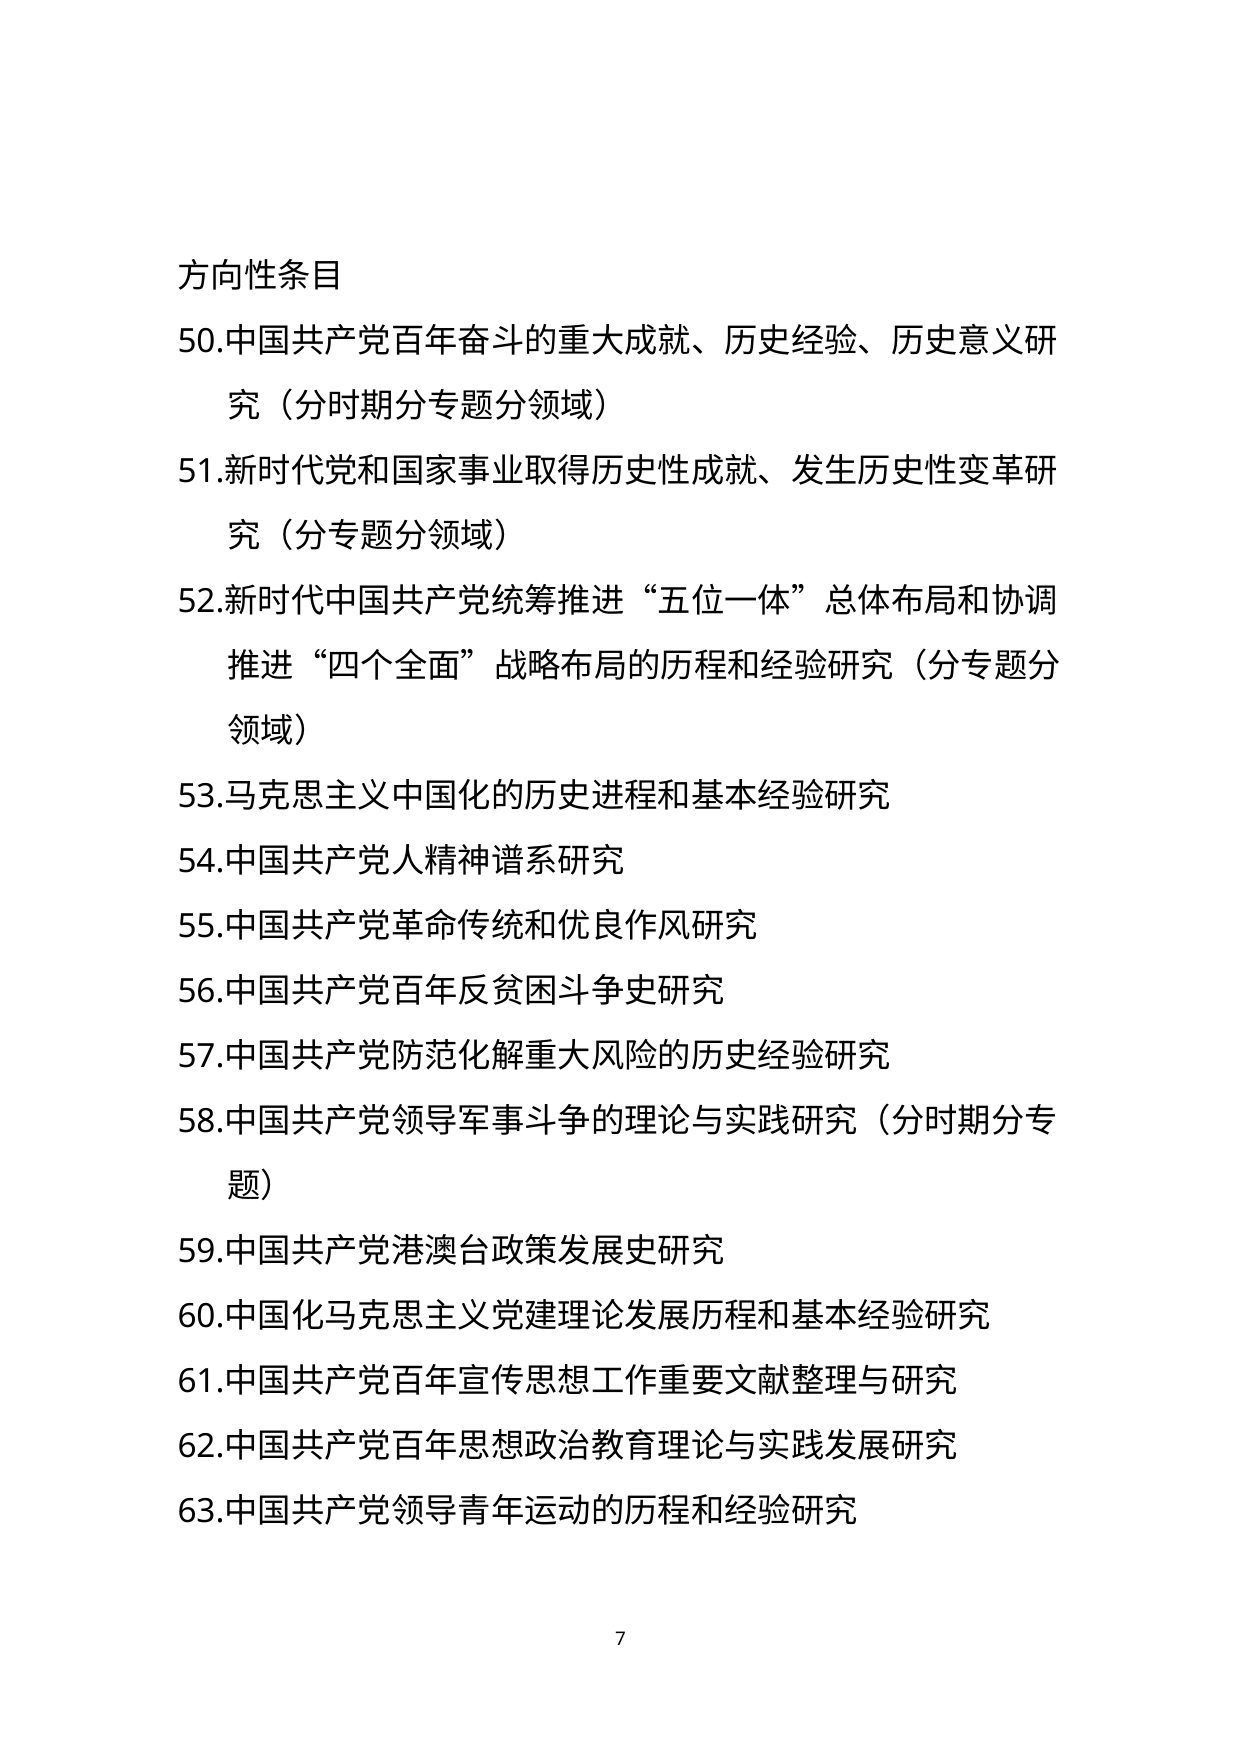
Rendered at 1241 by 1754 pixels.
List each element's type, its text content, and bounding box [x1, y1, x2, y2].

text 62.中国共产党百年思想政治教育理论与实践发展研究 [177, 1410, 1063, 1475]
text 63.中国共产党领导青年运动的历程和经验研究 [177, 1475, 1063, 1540]
text 59.中国共产党港澳台政策发展史研究 [177, 1215, 1063, 1280]
text 51.新时代党和国家事业取得历史性成就、发生历史性变革研究（分专题分领域） [177, 435, 1063, 565]
text 61.中国共产党百年宣传思想工作重要文献整理与研究 [177, 1345, 1063, 1410]
text 57.中国共产党防范化解重大风险的历史经验研究 [177, 1020, 1063, 1085]
text 52.新时代中国共产党统筹推进“五位一体”总体布局和协调推进“四个全面”战略布局的历程和经验研究（分专题分领域） [177, 565, 1063, 760]
text 60.中国化马克思主义党建理论发展历程和基本经验研究 [177, 1280, 1063, 1345]
text 50.中国共产党百年奋斗的重大成就、历史经验、历史意义研究（分时期分专题分领域） [177, 305, 1063, 435]
text 56.中国共产党百年反贫困斗争史研究 [177, 955, 1063, 1020]
text 54.中国共产党人精神谱系研究 [177, 825, 1063, 890]
text 方向性条目 [177, 240, 1063, 305]
text 55.中国共产党革命传统和优良作风研究 [177, 890, 1063, 955]
text 53.马克思主义中国化的历史进程和基本经验研究 [177, 760, 1063, 825]
text 58.中国共产党领导军事斗争的理论与实践研究（分时期分专题） [177, 1085, 1063, 1215]
